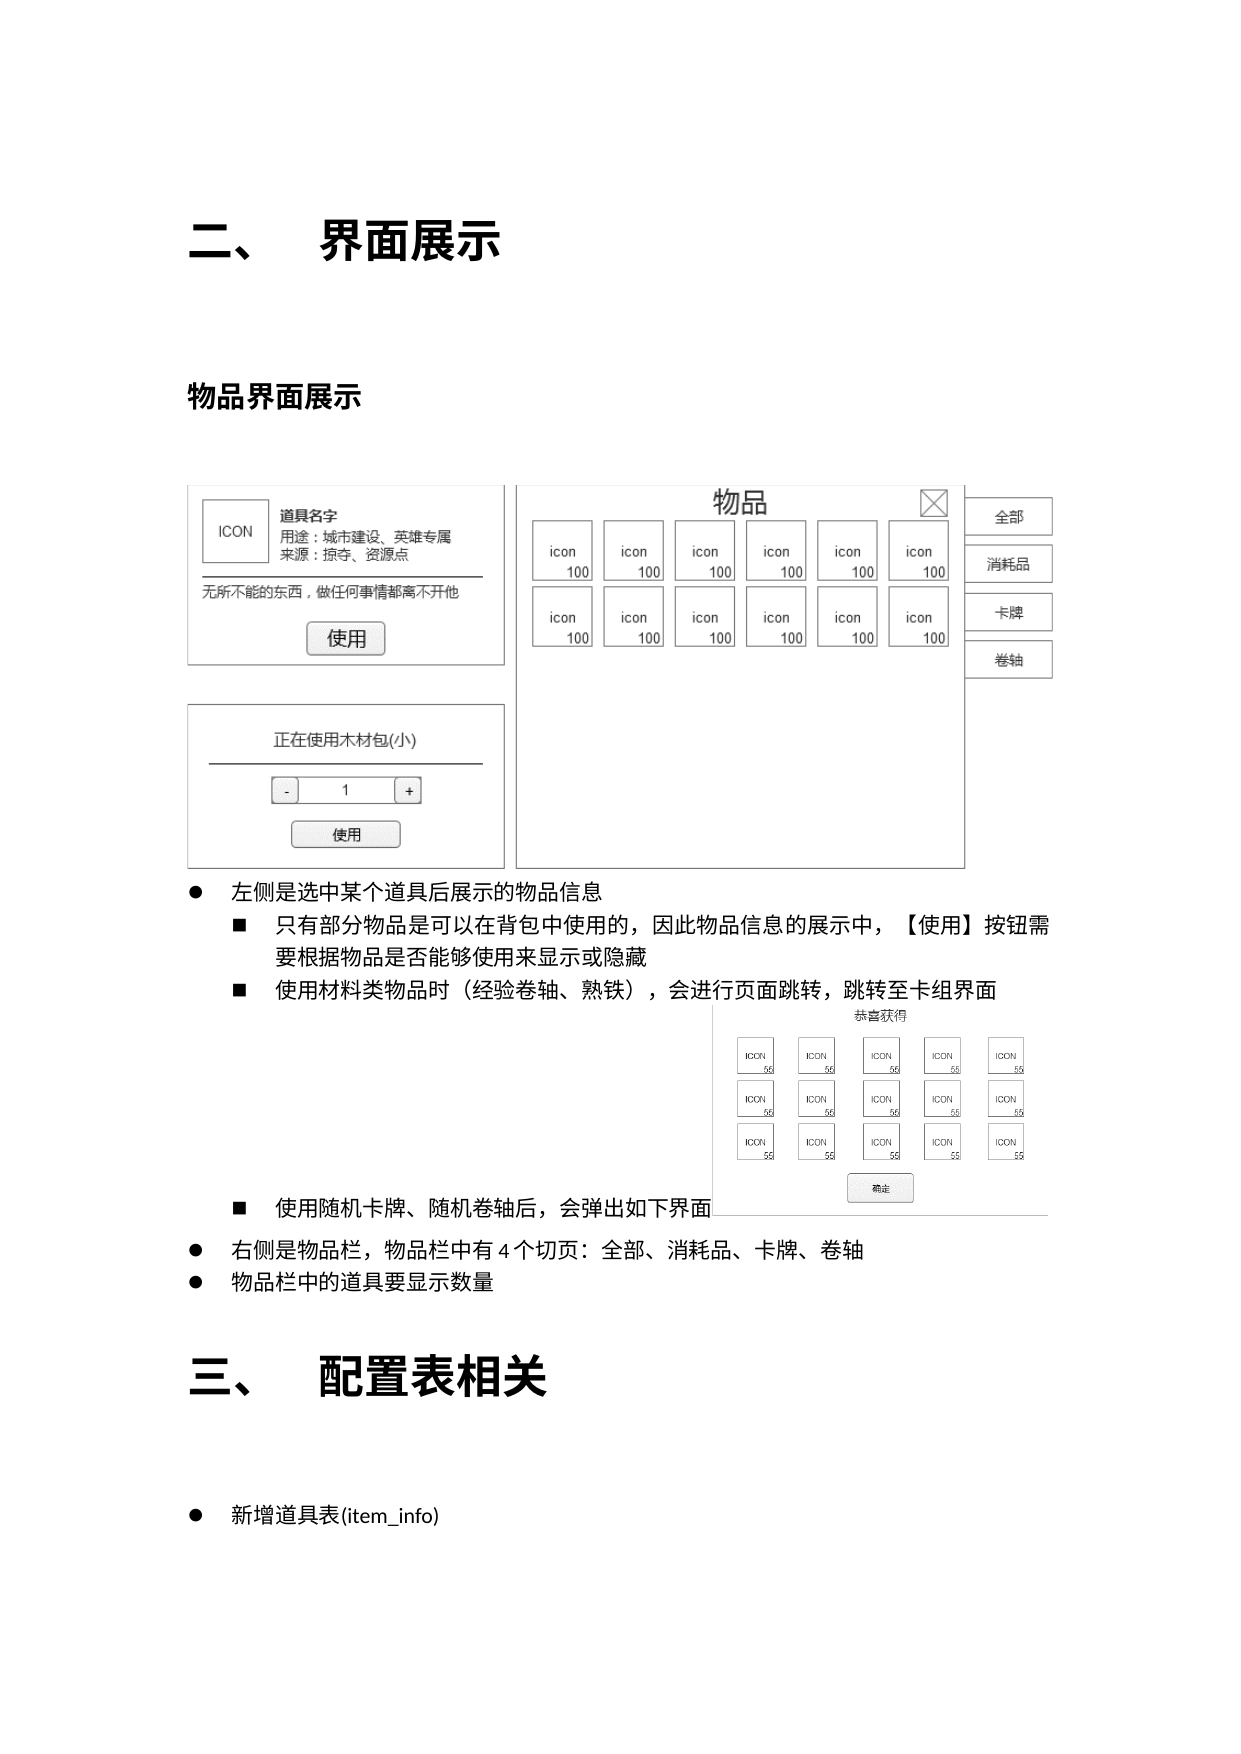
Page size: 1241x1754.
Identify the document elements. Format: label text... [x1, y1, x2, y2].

picture [187, 485, 1053, 869]
list 左侧是选中某个道具后展示的物品信息 [187, 875, 1053, 907]
list 物品栏中的道具要显示数量 [187, 1265, 1053, 1297]
list 右侧是物品栏，物品栏中有4个切页：全部、消耗品、卡牌、卷轴 [187, 1232, 1053, 1265]
list 只有部分物品是可以在背包中使用的，因此物品信息的展示中，【使用】按钮需要根据物品是否能够使用来显示或隐藏 [231, 907, 1053, 972]
picture [712, 1005, 1048, 1216]
subtitle 界面展示 [187, 189, 1053, 287]
subtitle 物品界面展示 [187, 362, 1053, 427]
list 使用材料类物品时（经验卷轴、熟铁），会进行页面跳转，跳转至卡组界面 [231, 972, 1053, 1005]
list 新增道具表(item_info) [187, 1498, 1053, 1530]
subtitle 配置表相关 [187, 1324, 1053, 1422]
